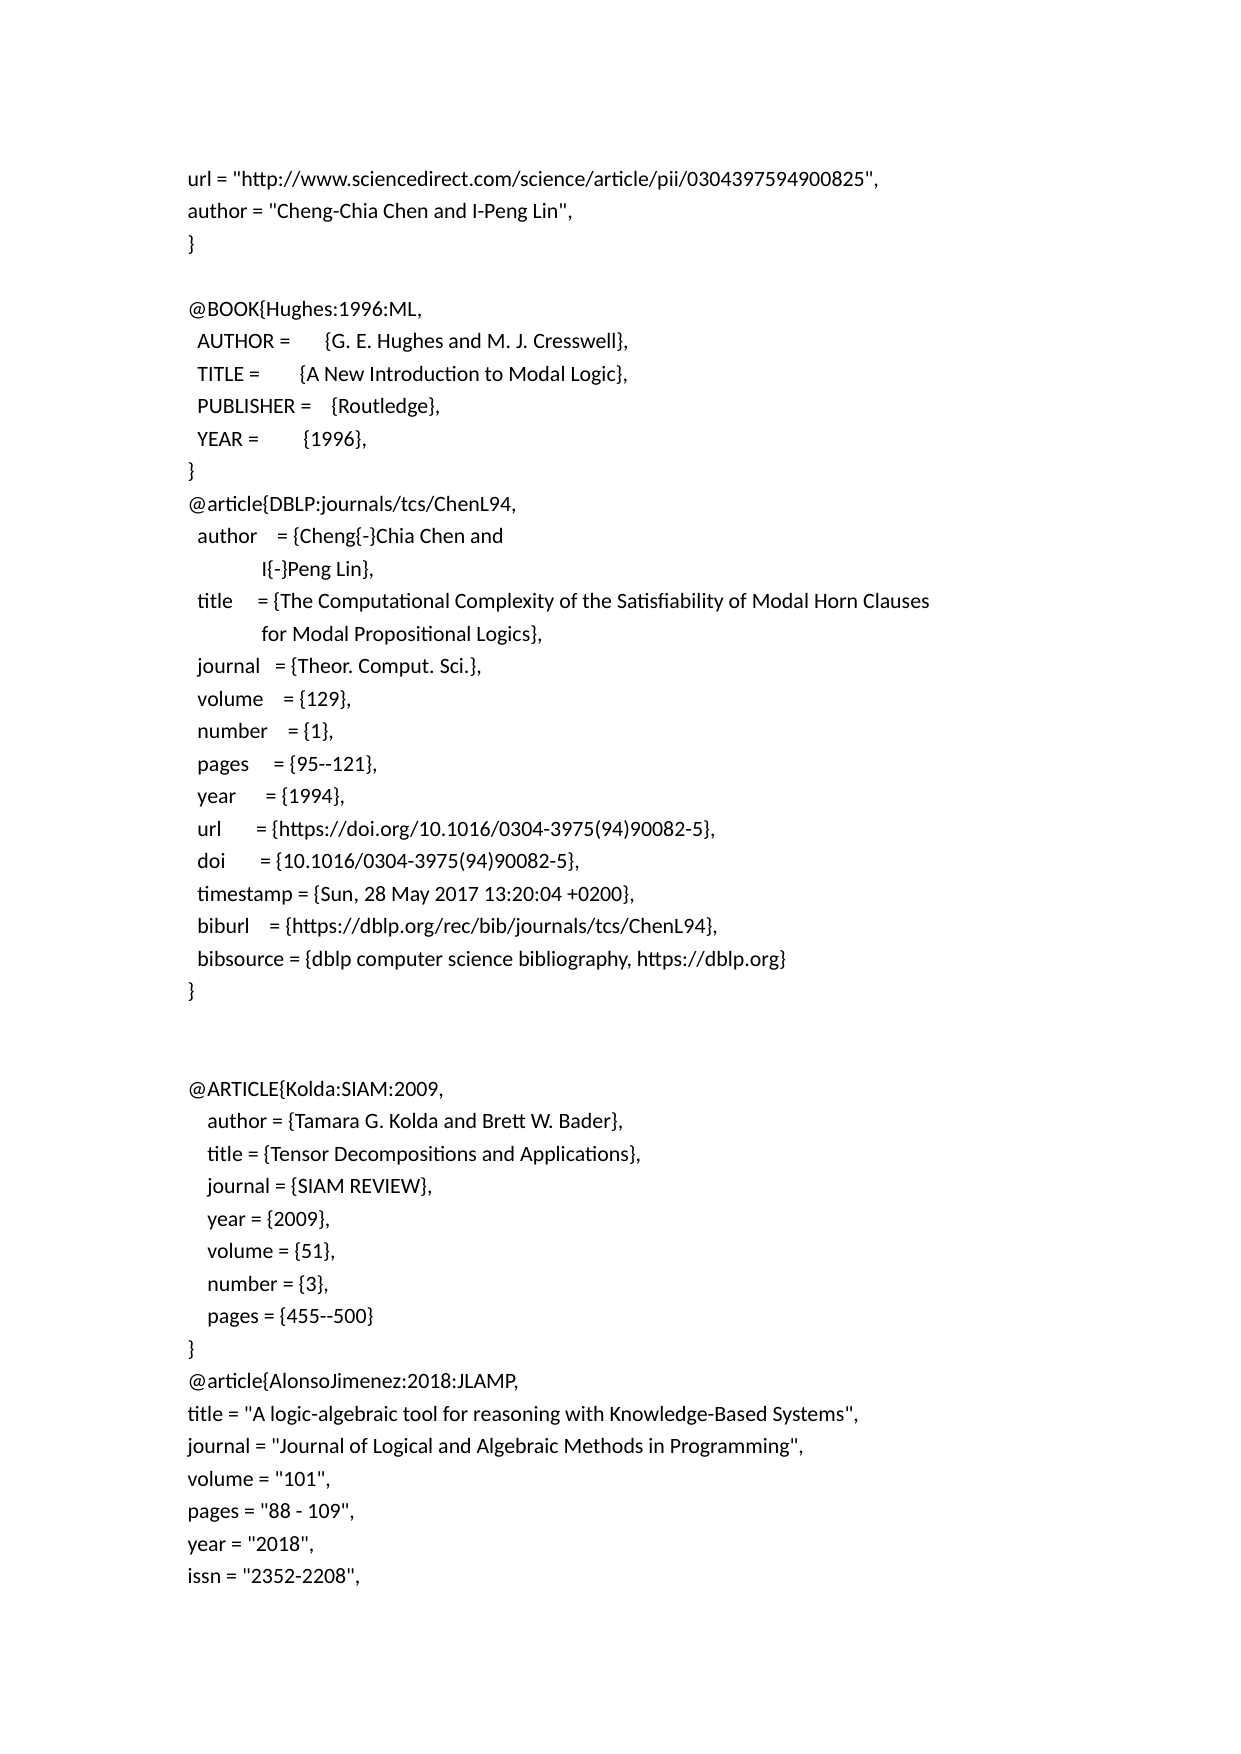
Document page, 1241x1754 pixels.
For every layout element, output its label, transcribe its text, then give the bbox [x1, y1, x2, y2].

text journal = {SIAM REVIEW}, [187, 1169, 1053, 1202]
text for Modal Propositional Logics}, [187, 617, 1053, 649]
text volume = "101", [187, 1462, 1053, 1494]
text url = {https://doi.org/10.1016/0304-3975(94)90082-5}, [187, 812, 1053, 844]
text @article{DBLP:journals/tcs/ChenL94, [187, 487, 1053, 519]
text TITLE = {A New Introduction to Modal Logic}, [187, 357, 1053, 389]
text title = {The Computational Complexity of the Satisfiability of Modal Horn Clauses [187, 584, 1053, 617]
text number = {3}, [187, 1267, 1053, 1299]
text title = "A logic-algebraic tool for reasoning with Knowledge-Based Systems", [187, 1397, 1053, 1429]
text year = {2009}, [187, 1202, 1053, 1234]
text pages = {455--500} [187, 1299, 1053, 1332]
text } [187, 454, 1053, 487]
text @article{AlonsoJimenez:2018:JLAMP, [187, 1364, 1053, 1397]
text pages = {95--121}, [187, 747, 1053, 779]
text journal = {Theor. Comput. Sci.}, [187, 649, 1053, 682]
text @ARTICLE{Kolda:SIAM:2009, [187, 1072, 1053, 1104]
text doi = {10.1016/0304-3975(94)90082-5}, [187, 844, 1053, 877]
text url = "http://www.sciencedirect.com/science/article/pii/0304397594900825", [187, 162, 1053, 194]
text volume = {129}, [187, 682, 1053, 714]
text volume = {51}, [187, 1234, 1053, 1267]
text bibsource = {dblp computer science bibliography, https://dblp.org} [187, 942, 1053, 974]
text title = {Tensor Decompositions and Applications}, [187, 1137, 1053, 1169]
text pages = "88 - 109", [187, 1494, 1053, 1527]
text year = {1994}, [187, 779, 1053, 812]
text number = {1}, [187, 714, 1053, 747]
text YEAR = {1996}, [187, 422, 1053, 454]
text } [187, 227, 1053, 259]
text } [187, 974, 1053, 1007]
text author = {Tamara G. Kolda and Brett W. Bader}, [187, 1104, 1053, 1137]
text biburl = {https://dblp.org/rec/bib/journals/tcs/ChenL94}, [187, 909, 1053, 942]
text year = "2018", [187, 1527, 1053, 1559]
text @BOOK{Hughes:1996:ML, [187, 292, 1053, 324]
text issn = "2352-2208", [187, 1559, 1053, 1592]
text I{-}Peng Lin}, [187, 552, 1053, 584]
text author = "Cheng-Chia Chen and I-Peng Lin", [187, 194, 1053, 227]
text author = {Cheng{-}Chia Chen and [187, 519, 1053, 552]
text AUTHOR = {G. E. Hughes and M. J. Cresswell}, [187, 324, 1053, 357]
text PUBLISHER = {Routledge}, [187, 389, 1053, 422]
text timestamp = {Sun, 28 May 2017 13:20:04 +0200}, [187, 877, 1053, 909]
text } [187, 1332, 1053, 1364]
text journal = "Journal of Logical and Algebraic Methods in Programming", [187, 1429, 1053, 1462]
